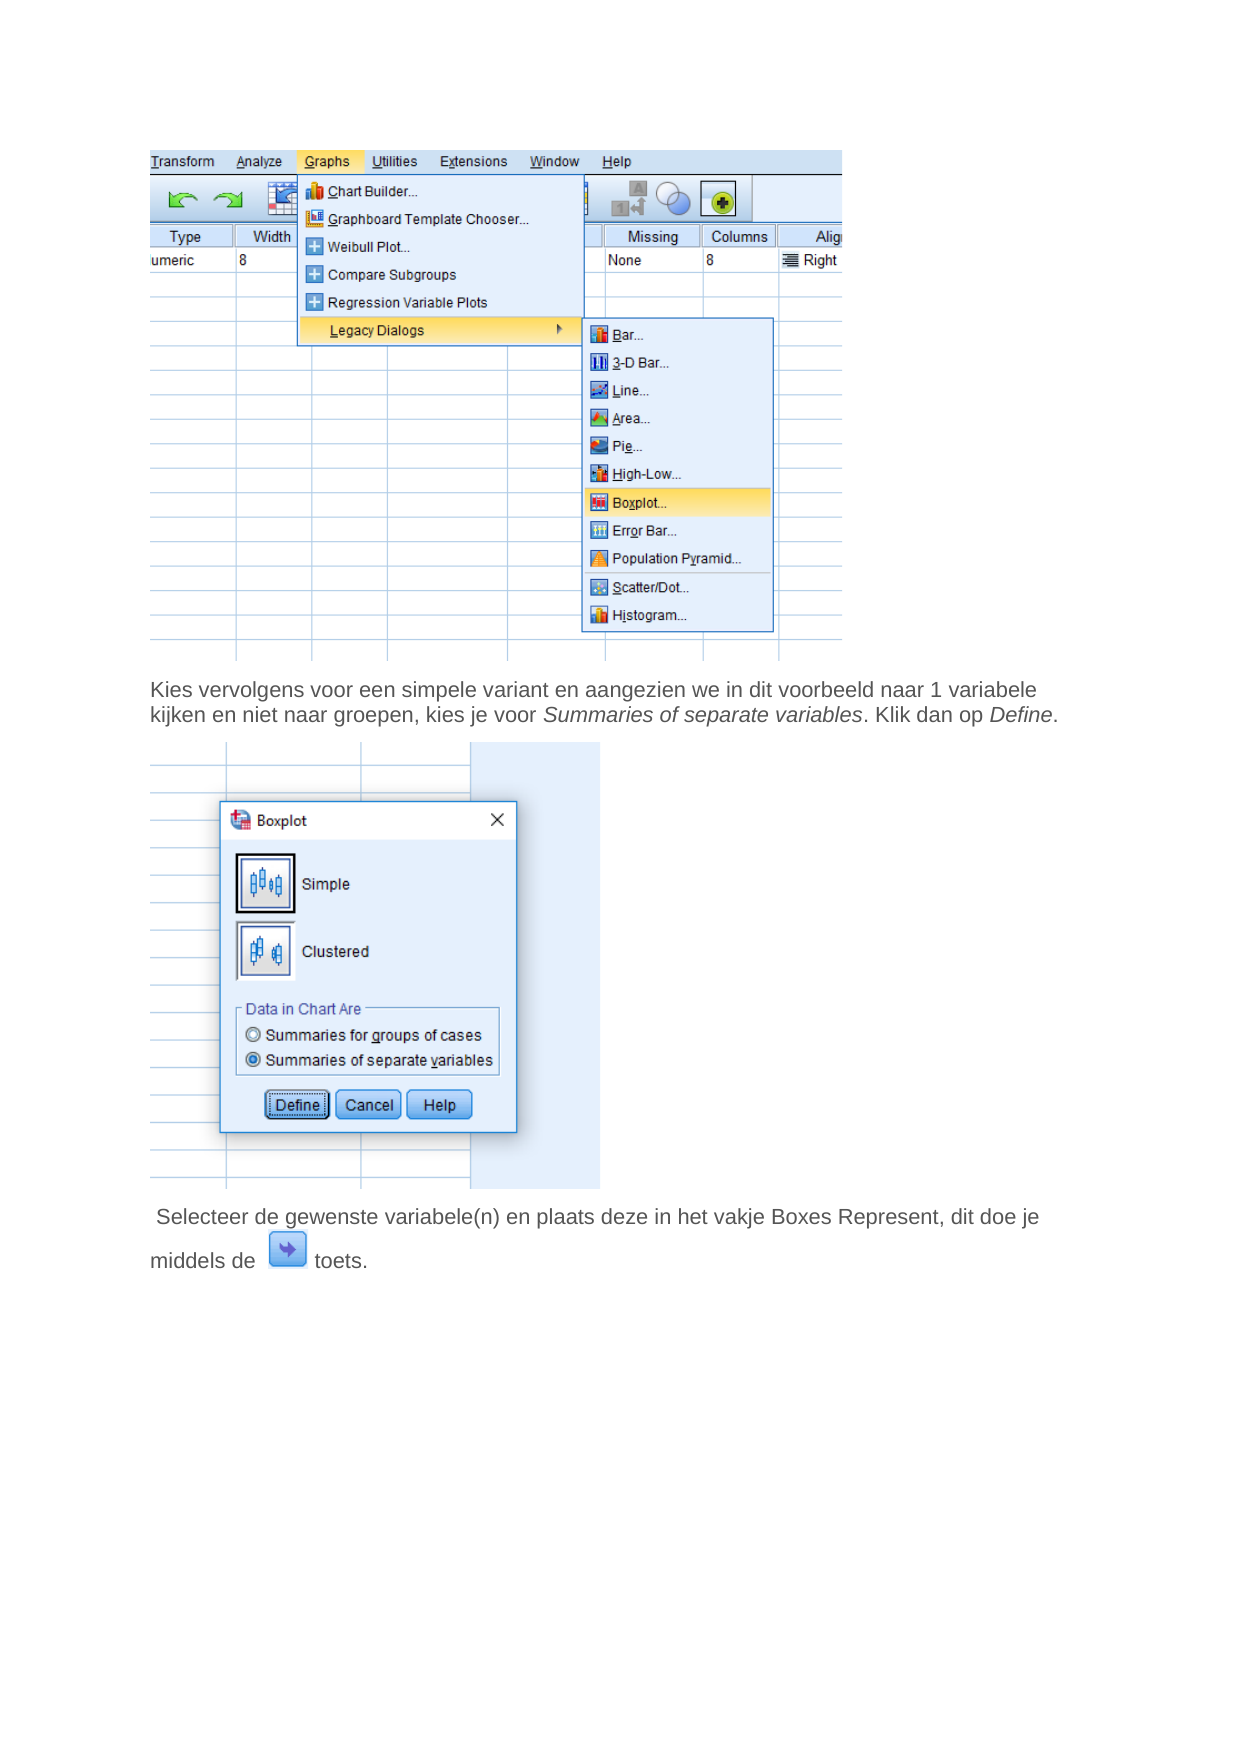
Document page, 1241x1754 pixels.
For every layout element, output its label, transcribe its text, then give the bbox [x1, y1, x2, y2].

text Selecteer de gewenste variabele(n) en plaats deze in het vakje Boxes Represent, dit doe je middels de toets. [150, 1204, 1090, 1273]
text Kies vervolgens voor een simpele variant en aangezien we in dit voorbeeld naar 1 variabele kijken en niet naar groepen, kies je voor Summaries of separate variables. Klik dan op Define. [150, 677, 1090, 727]
picture [150, 150, 843, 661]
picture [150, 742, 600, 1189]
picture [268, 1229, 309, 1269]
